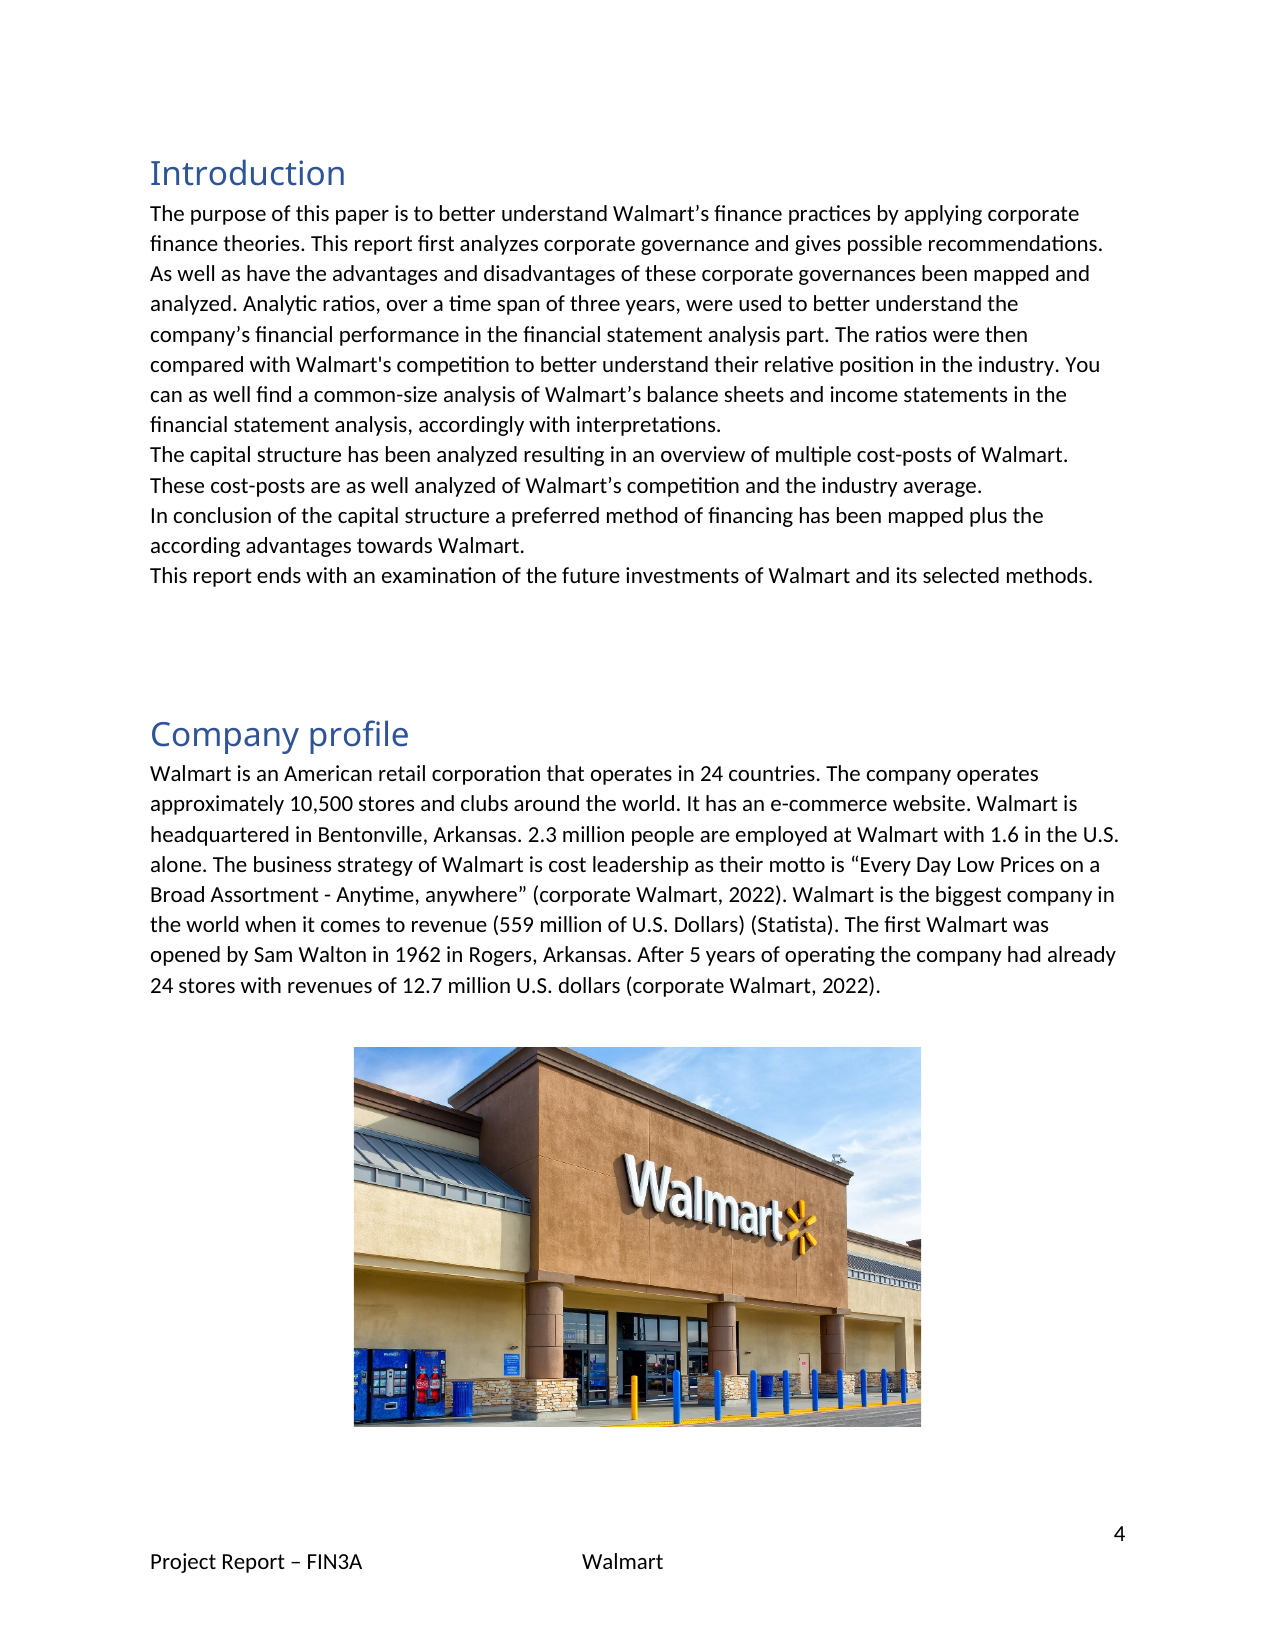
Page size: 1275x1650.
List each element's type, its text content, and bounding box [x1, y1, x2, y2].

picture [353, 1047, 922, 1427]
text The purpose of this paper is to better understand Walmart’s finance practices by applying corporate finance theories. This report first analyzes corporate governance and gives possible recommendations. As well as have the advantages and disadvantages of these corporate governances been mapped and analyzed. Analytic ratios, over a time span of three years, were used to better understand the company’s financial performance in the financial statement analysis part. The ratios were then compared with Walmart's competition to better understand their relative position in the industry. You can as well find a common-size analysis of Walmart’s balance sheets and income statements in the financial statement analysis, accordingly with interpretations. The capital structure has been analyzed resulting in an overview of multiple cost-posts of Walmart. These cost-posts are as well analyzed of Walmart’s competition and the industry average. In conclusion of the capital structure a preferred method of financing has been mapped plus the according advantages towards Walmart. This report ends with an examination of the future investments of Walmart and its selected methods. [150, 199, 1125, 589]
subtitle Company profile [150, 710, 1125, 756]
text Walmart is an American retail corporation that operates in 24 countries. The company operates approximately 10,500 stores and clubs around the world. It has an e-commerce website. Walmart is headquartered in Bentonville, Arkansas. 2.3 million people are employed at Walmart with 1.6 in the U.S. alone. The business strategy of Walmart is cost leadership as their motto is “Every Day Low Prices on a Broad Assortment - Anytime, anywhere” (corporate Walmart, 2022). Walmart is the biggest company in the world when it comes to revenue (559 million of U.S. Dollars) (Statista). The first Walmart was opened by Sam Walton in 1962 in Rogers, Arkansas. After 5 years of operating the company had already 24 stores with revenues of 12.7 million U.S. dollars (corporate Walmart, 2022). [150, 759, 1125, 1029]
subtitle Introduction [150, 150, 1125, 195]
